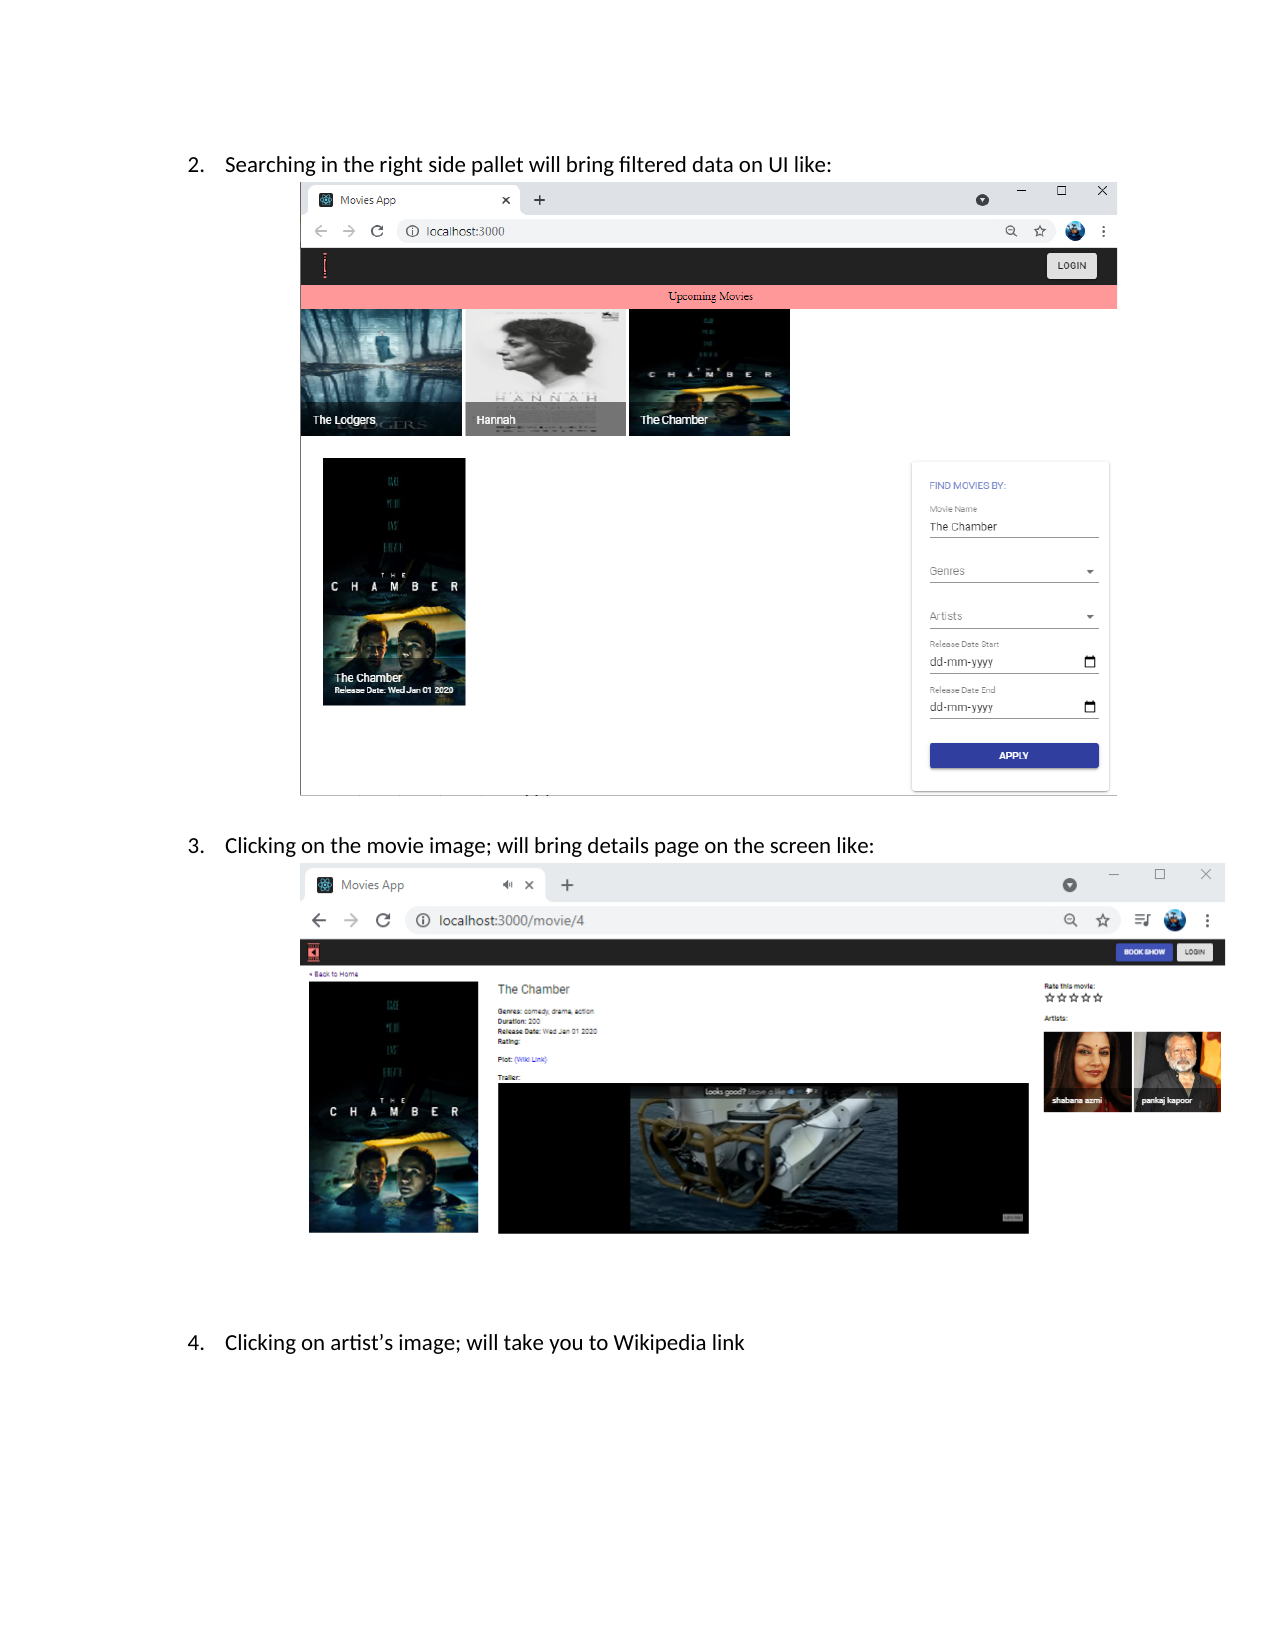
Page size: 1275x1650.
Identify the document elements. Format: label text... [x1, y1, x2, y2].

picture [300, 182, 1118, 796]
list Clicking on artist’s image; will take you to Wikipedia link [187, 1328, 1125, 1356]
picture [300, 863, 1225, 1292]
list Clicking on the movie image; will bring details page on the screen like: [187, 831, 1125, 859]
list Searching in the right side pallet will bring filtered data on UI like: [187, 150, 1125, 178]
